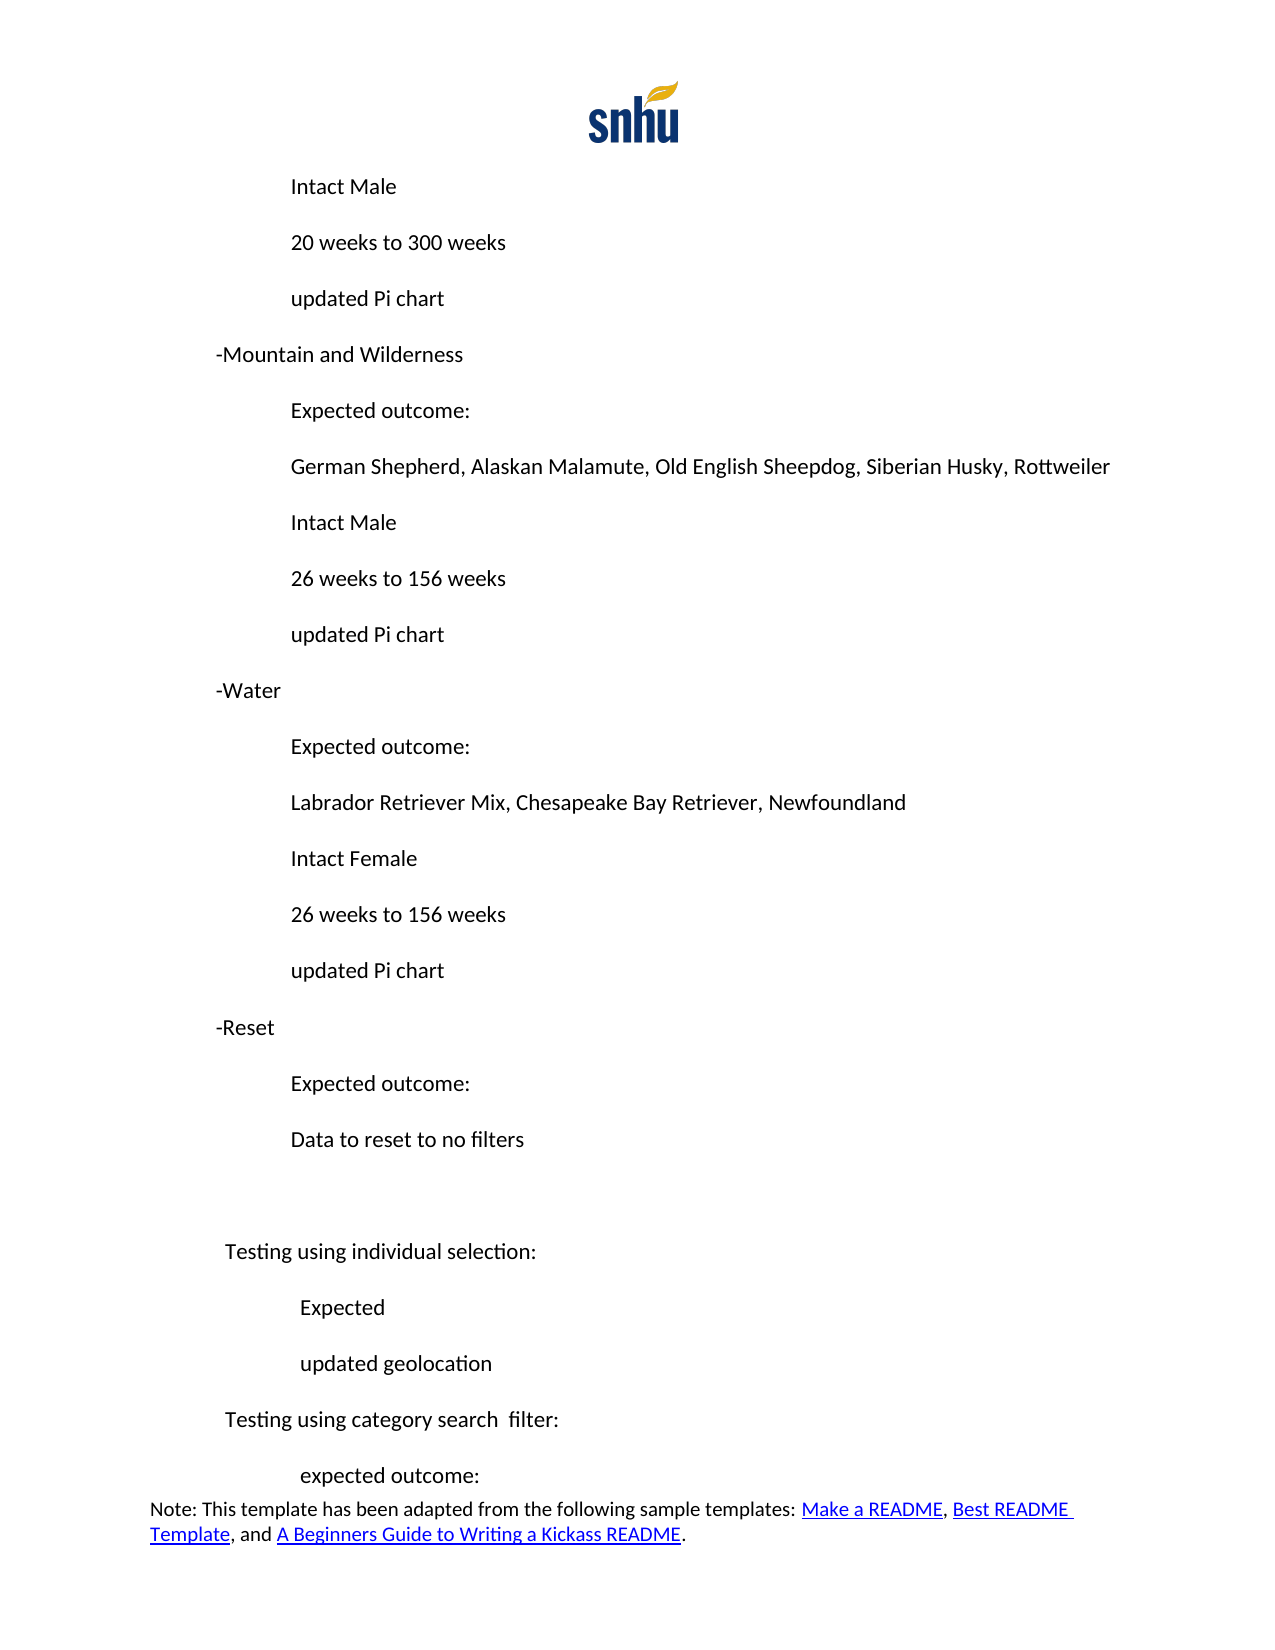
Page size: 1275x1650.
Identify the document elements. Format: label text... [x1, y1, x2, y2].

text Intact Female [291, 844, 1125, 873]
text Testing using category search filter: [225, 1405, 1125, 1433]
text Expected outcome: [291, 732, 1125, 761]
text updated geolocation [300, 1349, 1125, 1377]
text German Shepherd, Alaskan Malamute, Old English Sheepdog, Siberian Husky, Rottweiler [291, 452, 1125, 480]
picture [568, 75, 707, 152]
text updated Pi chart [291, 284, 1125, 312]
text Labrador Retriever Mix, Chesapeake Bay Retriever, Newfoundland [291, 788, 1125, 817]
text Intact Male [291, 508, 1125, 536]
text -Water [216, 676, 1125, 704]
text Expected outcome: [291, 396, 1125, 424]
text updated Pi chart [291, 957, 1125, 985]
text Testing using individual selection: [225, 1237, 1125, 1265]
text Expected outcome: [291, 1069, 1125, 1097]
text -Reset [216, 1013, 1125, 1041]
text 20 weeks to 300 weeks [291, 228, 1125, 256]
text Data to reset to no filters [291, 1125, 1125, 1153]
text 26 weeks to 156 weeks [291, 564, 1125, 592]
text -Mountain and Wilderness [216, 340, 1125, 368]
text Expected [300, 1293, 1125, 1321]
text 26 weeks to 156 weeks [291, 901, 1125, 929]
text expected outcome: [225, 1461, 1125, 1489]
text updated Pi chart [291, 620, 1125, 648]
text Intact Male [291, 172, 1125, 200]
